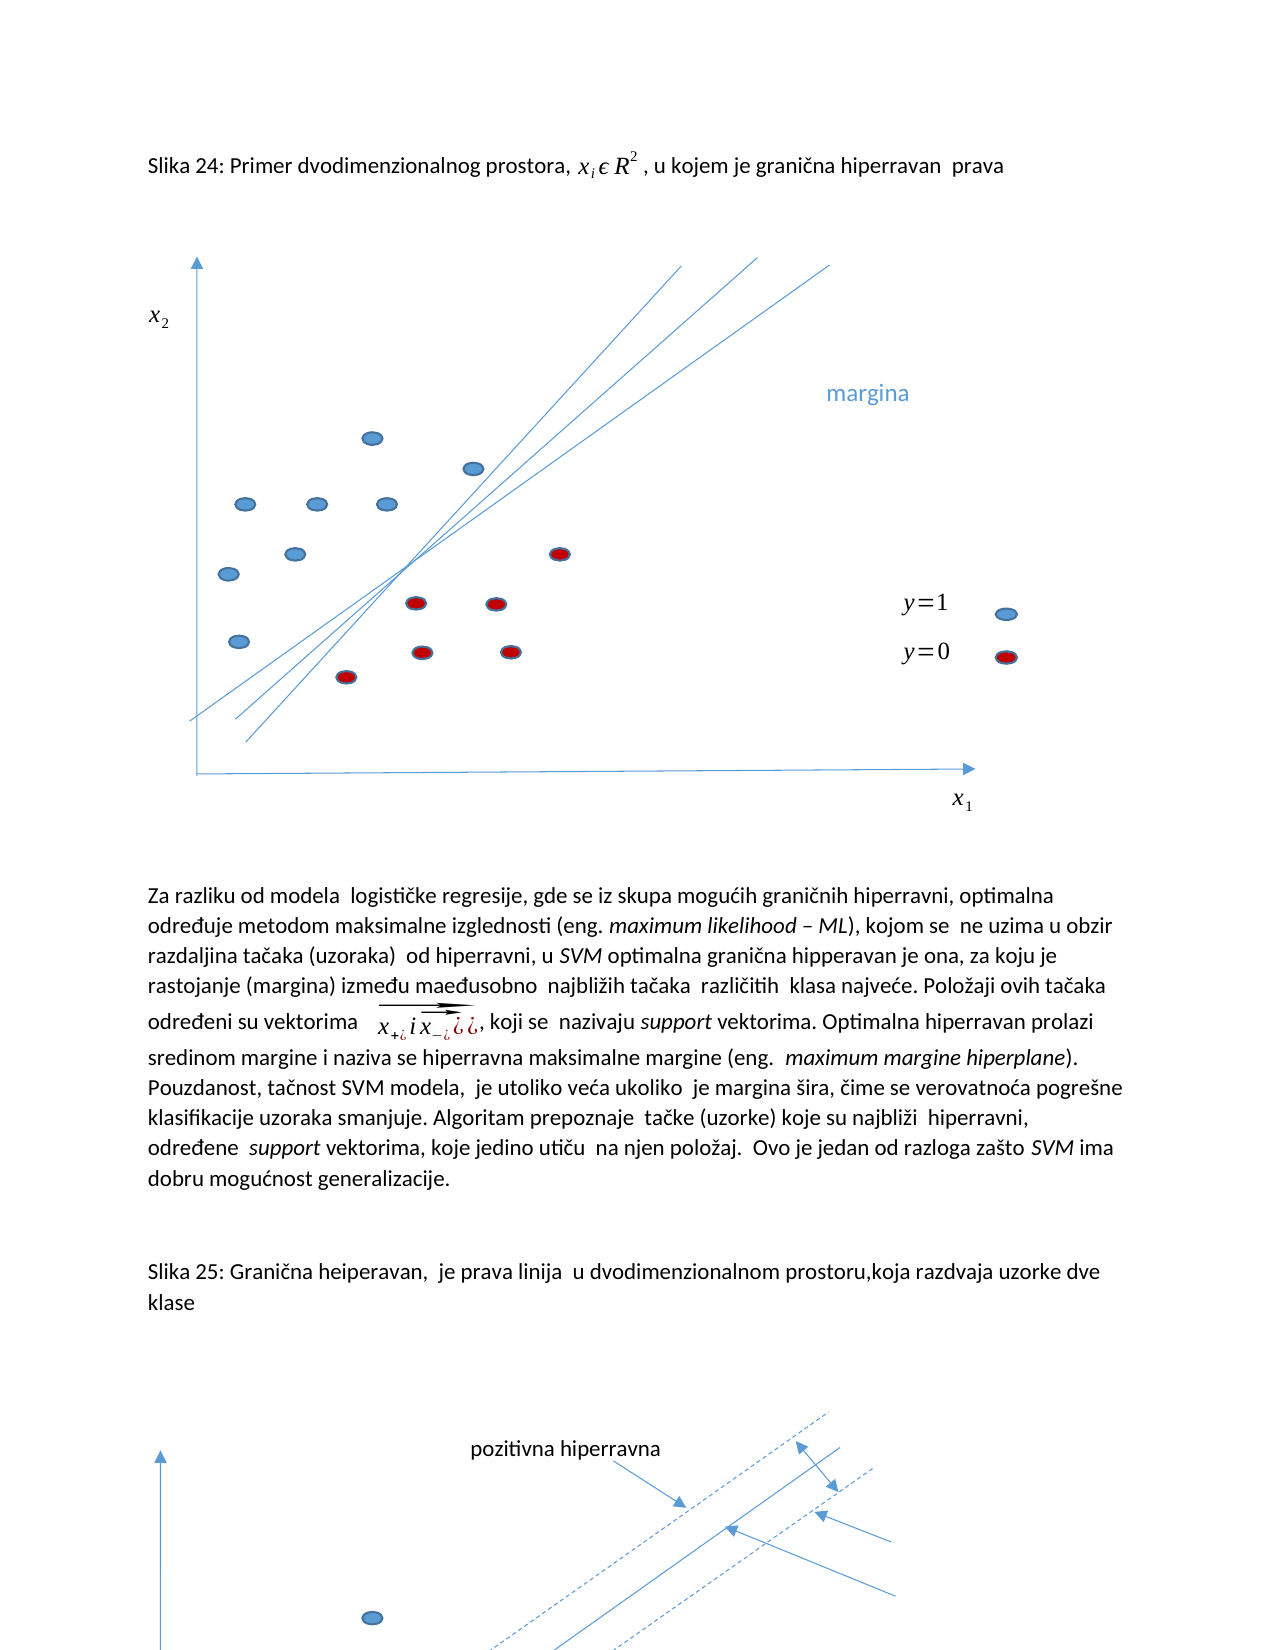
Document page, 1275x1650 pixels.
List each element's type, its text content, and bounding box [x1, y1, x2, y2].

text Slika 24: Primer dvodimenzionalnog prostora, , u kojem je granična hiperravan prava [148, 148, 1127, 182]
text pozitivna hiperravna [148, 1434, 1127, 1462]
text Slika 25: Granična heiperavan, je prava linija u dvodimenzionalnom prostoru,koja razdvaja uzorke dve klase [148, 1257, 1127, 1316]
text Za razliku od modela logističke regresije, gde se iz skupa mogućih graničnih hiperravni, optimalna određuje metodom maksimalne izglednosti (eng. maximum likelihood – ML), kojom se ne uzima u obzir razdaljina tačaka (uzoraka) od hiperravni, u SVM optimalna granična hipperavan je ona, za koju je rastojanje (margina) između maeđusobno najbližih tačaka različitih klasa najveće. Položaji ovih tačaka određeni su vektorima , koji se nazivaju support vektorima. Optimalna hiperravan prolazi sredinom margine i naziva se hiperravna maksimalne margine (eng. maximum margine hiperplane). Pouzdanost, tačnost SVM modela, je utoliko veća ukoliko je margina šira, čime se verovatnoća pogrešne klasifikacije uzoraka smanjuje. Algoritam prepoznaje tačke (uzorke) koje su najbliži hiperravni, određene support vektorima, koje jedino utiču na njen položaj. Ovo je jedan od razloga zašto SVM ima dobru mogućnost generalizacije. [148, 881, 1127, 1192]
